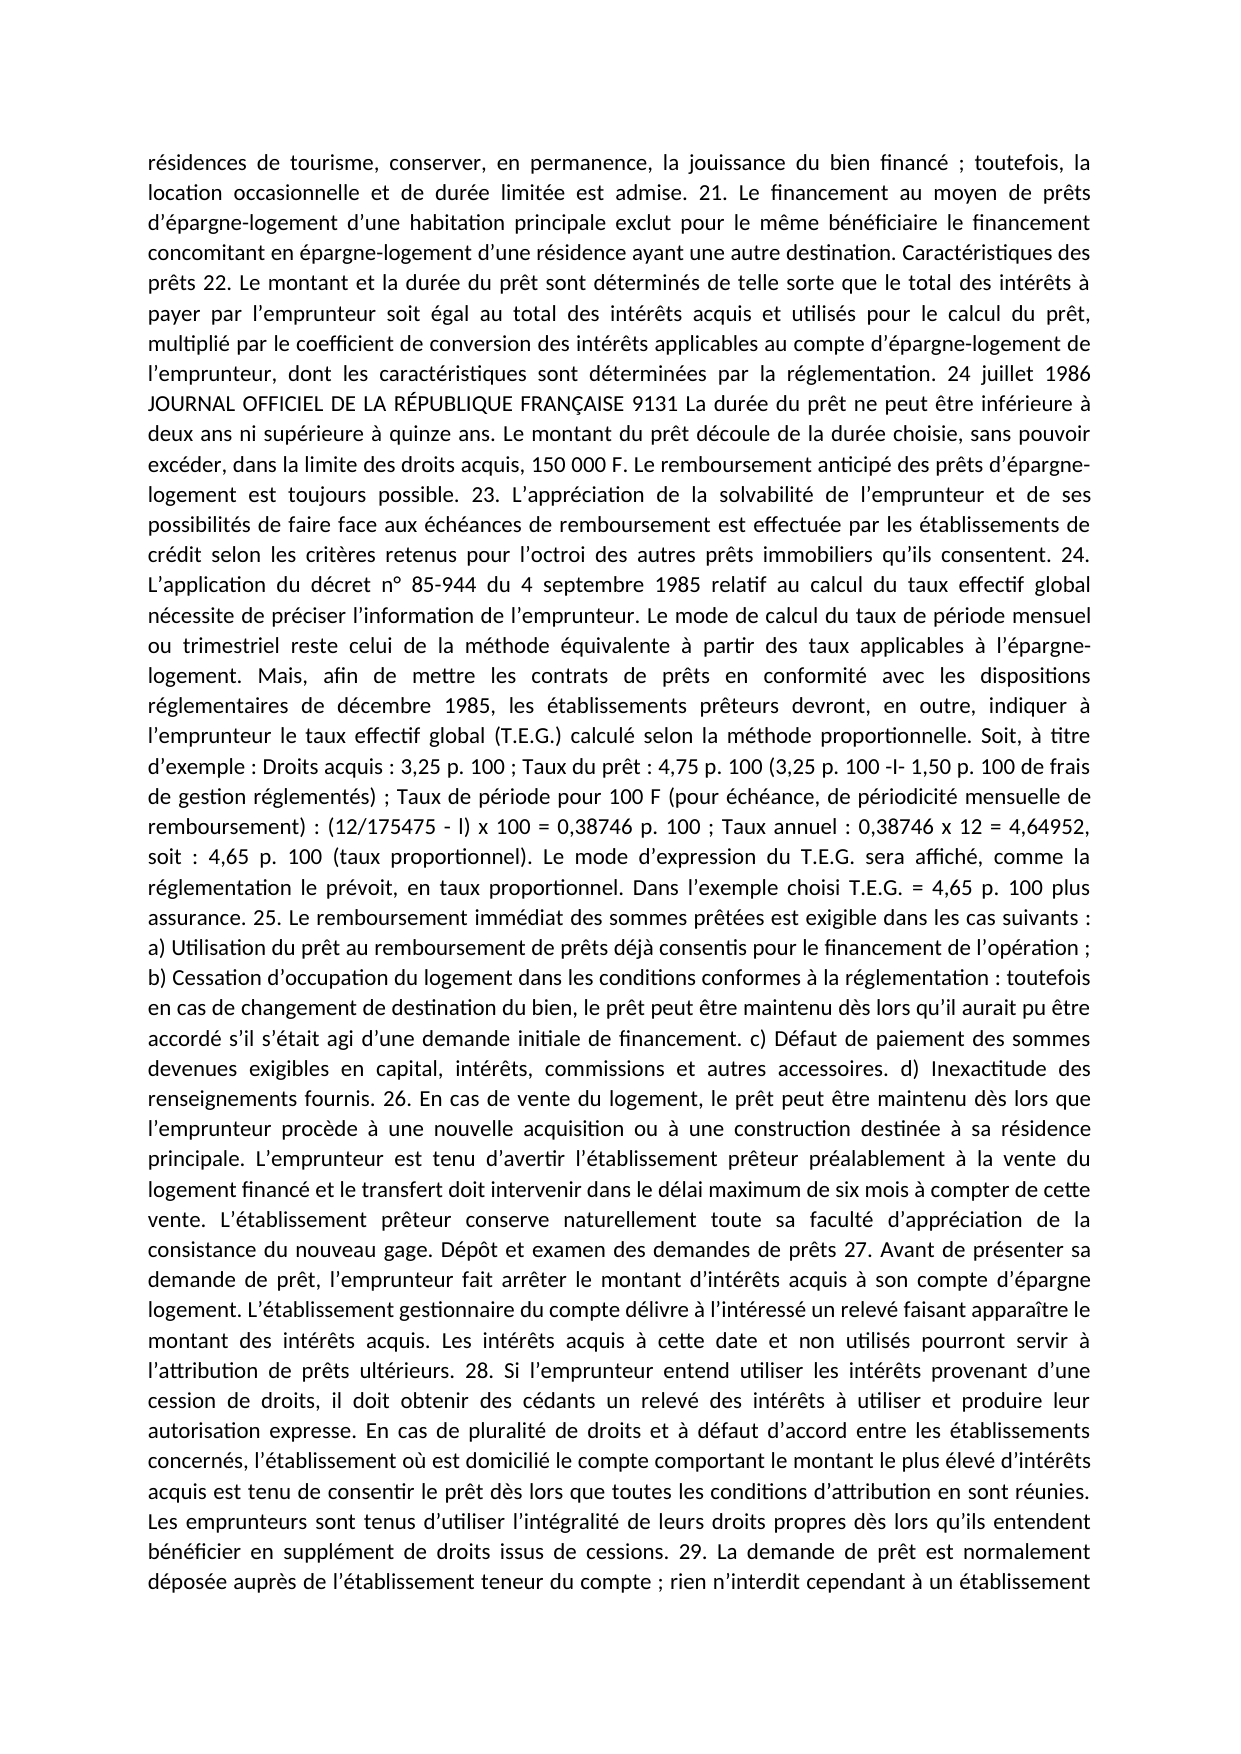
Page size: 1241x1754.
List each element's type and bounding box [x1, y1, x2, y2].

text [148, 148, 1093, 1595]
